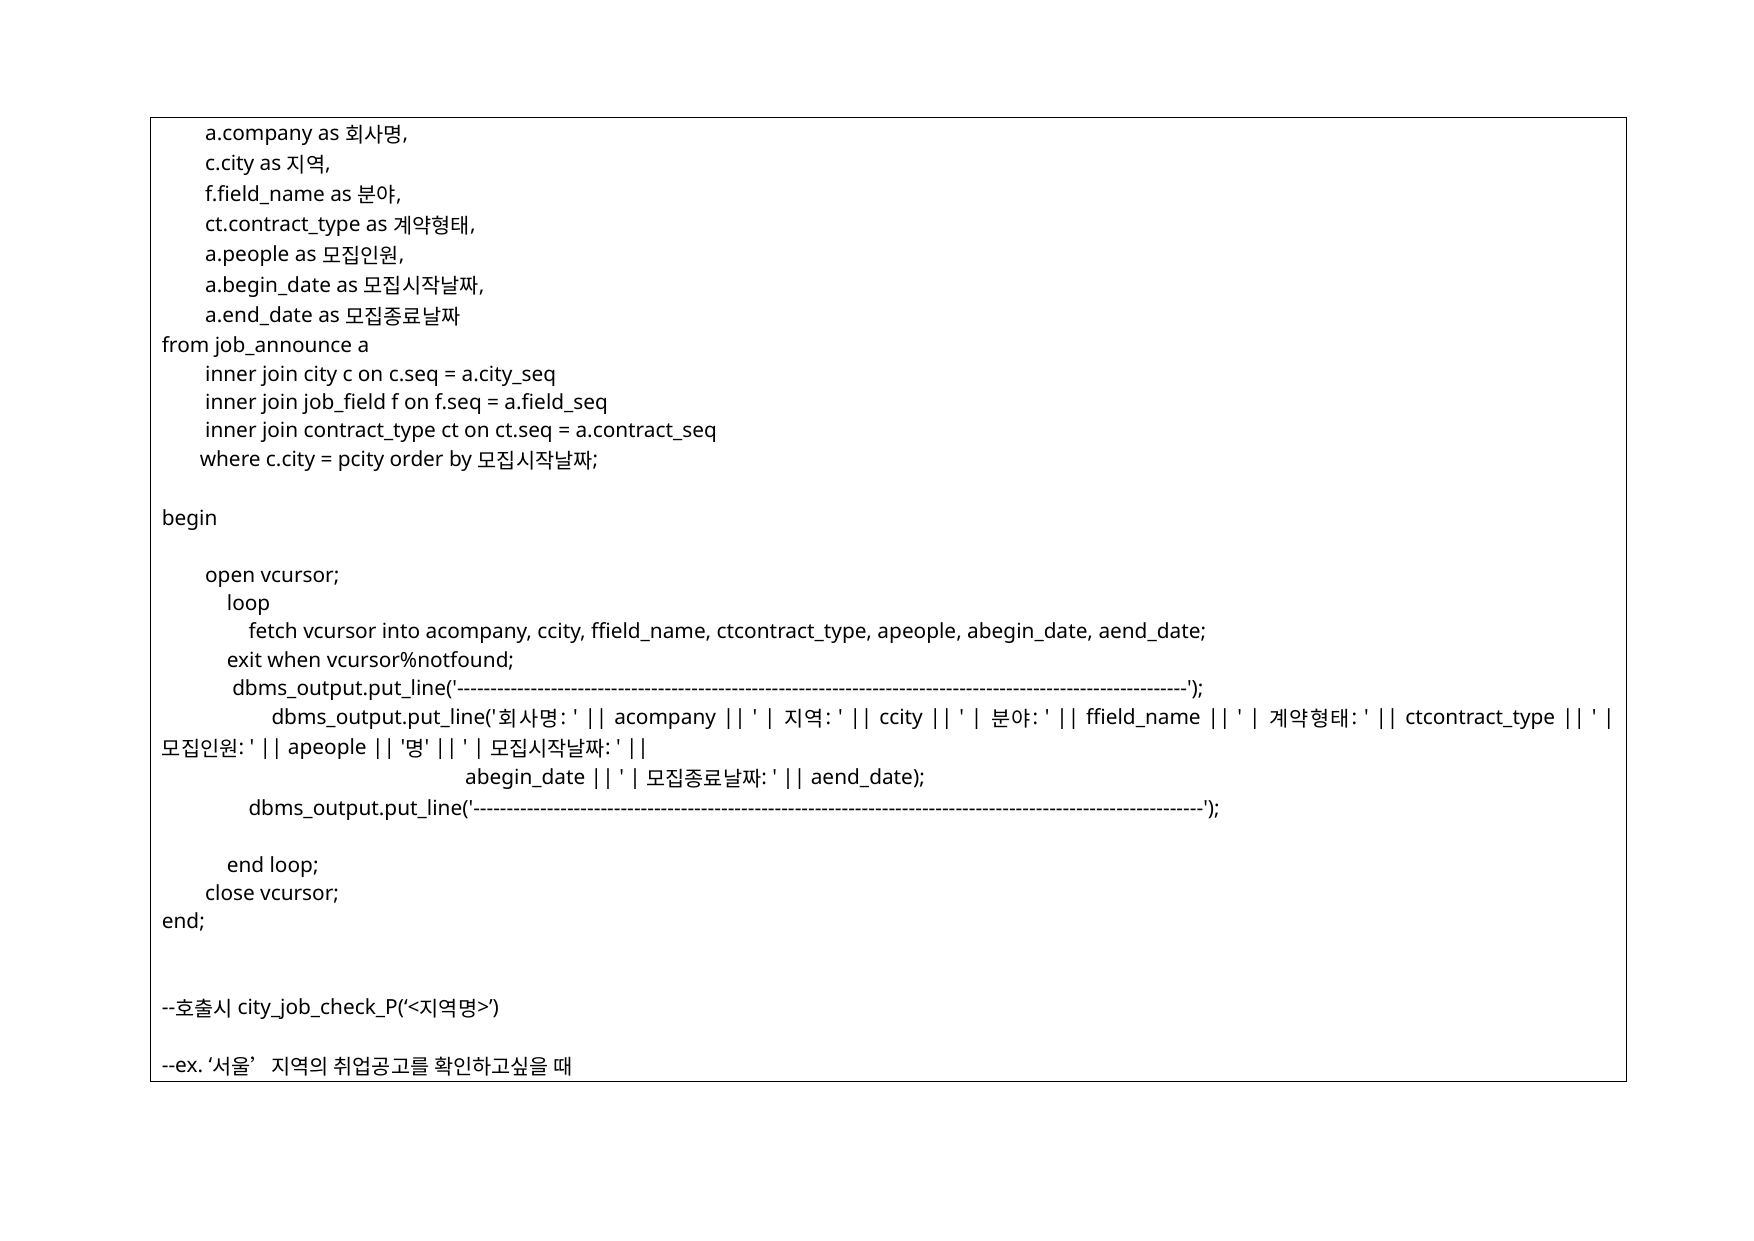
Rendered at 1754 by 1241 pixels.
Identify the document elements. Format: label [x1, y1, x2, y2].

table_cell [151, 118, 1626, 1081]
